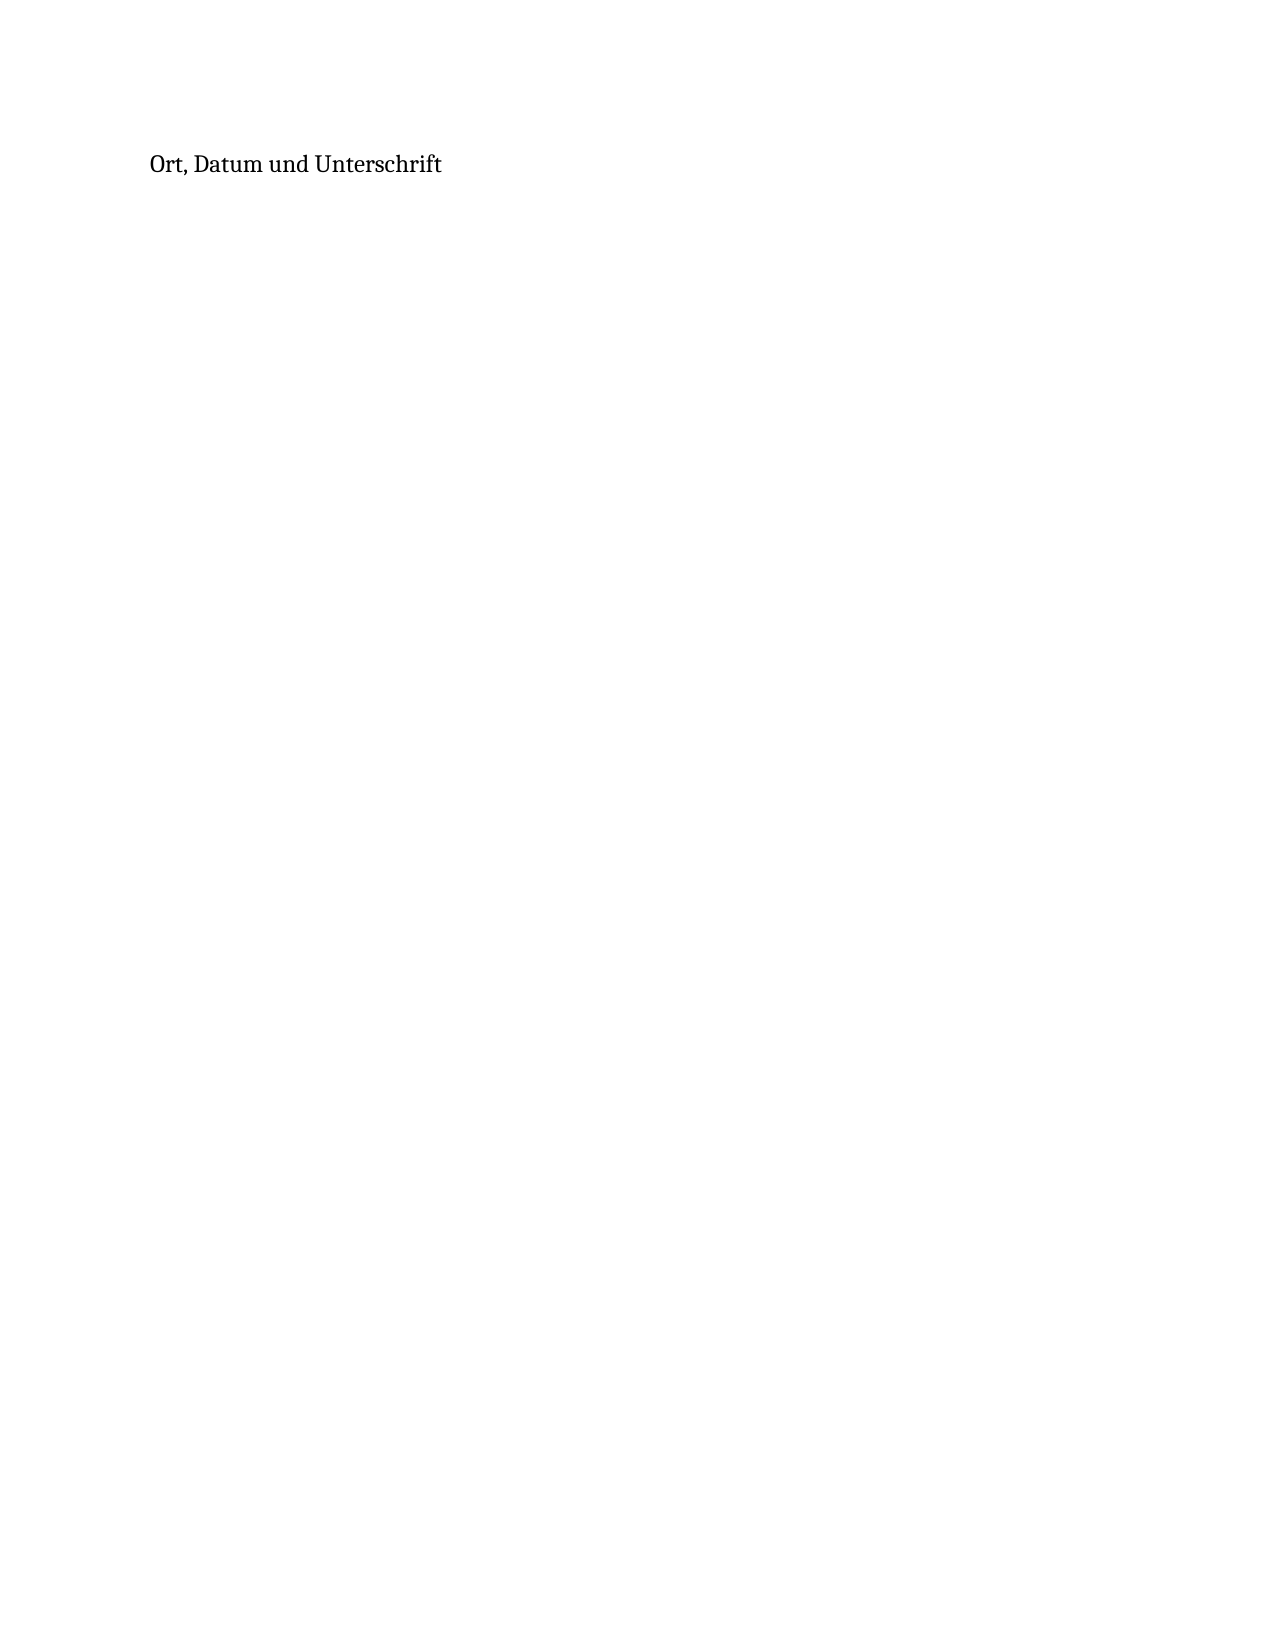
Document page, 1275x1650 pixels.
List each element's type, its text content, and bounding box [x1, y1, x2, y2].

text Ort, Datum und Unterschrift [150, 150, 1125, 179]
